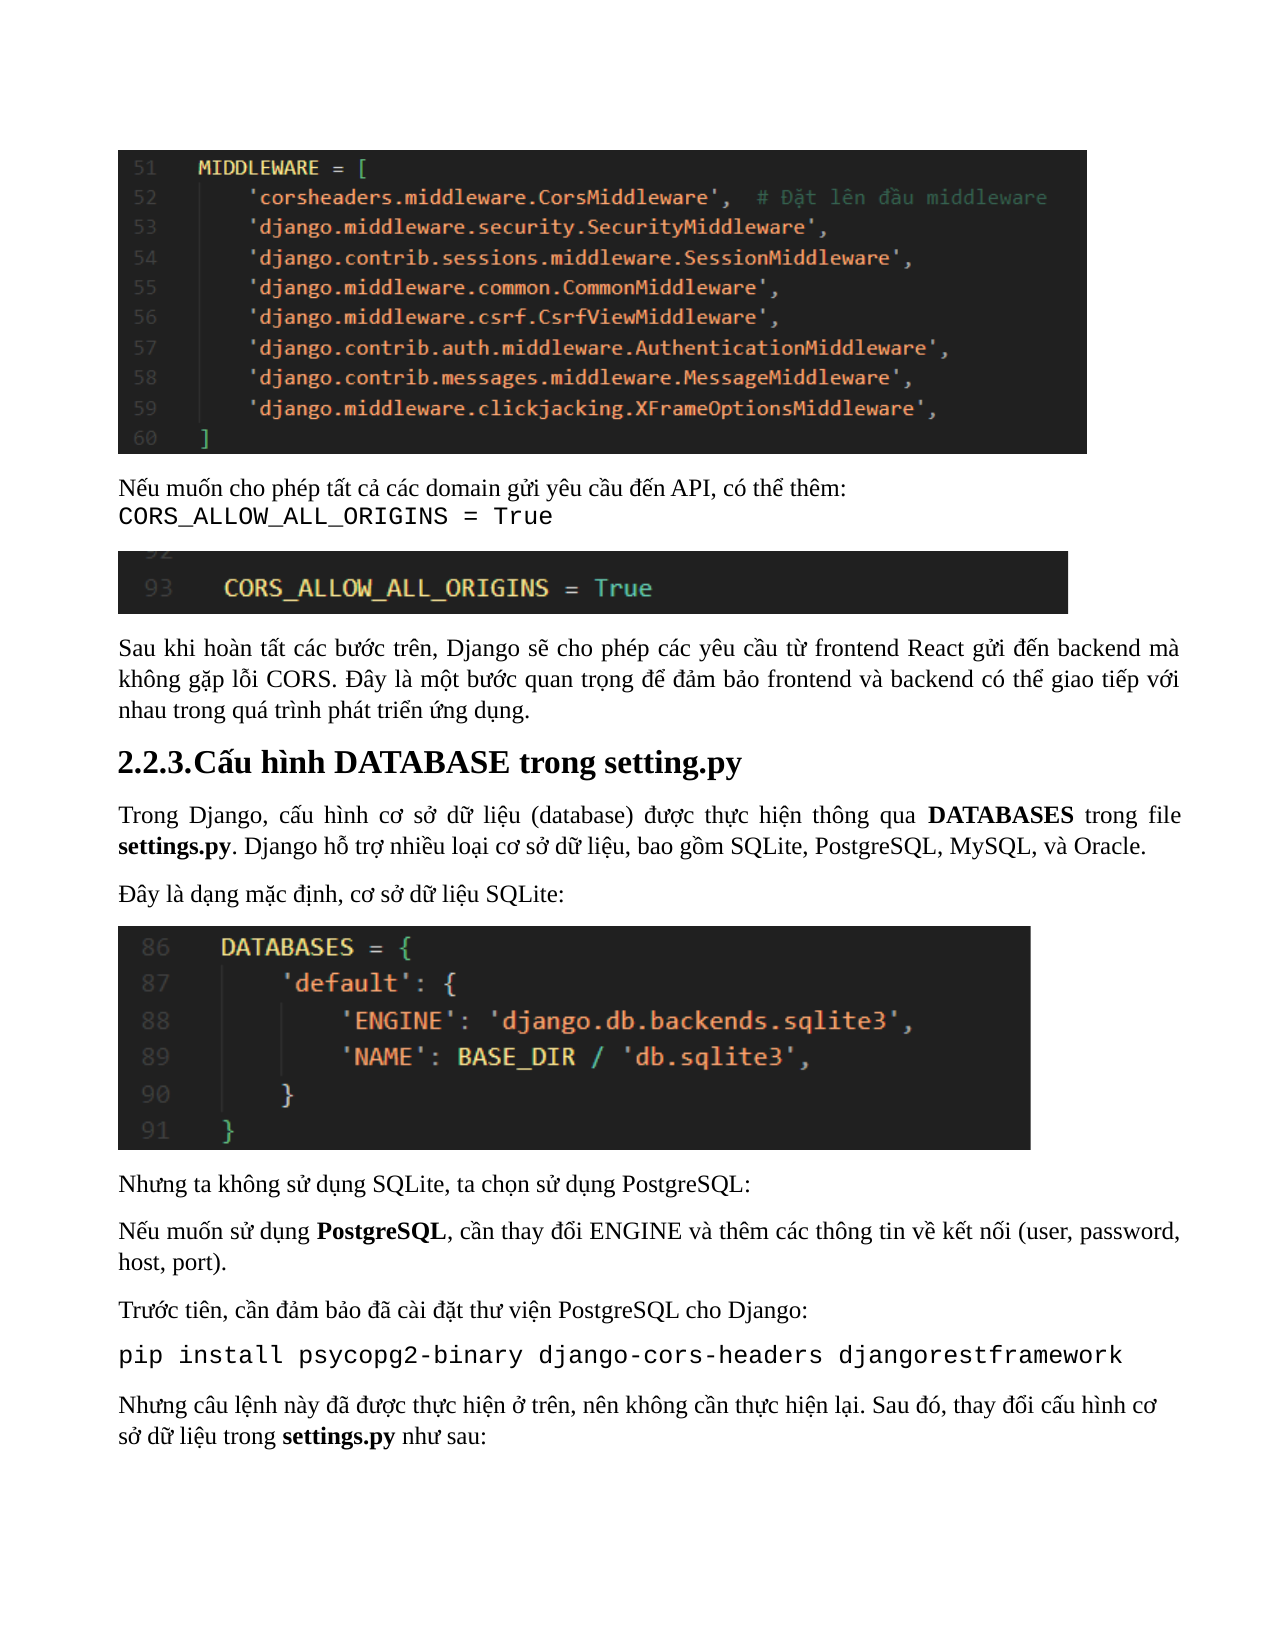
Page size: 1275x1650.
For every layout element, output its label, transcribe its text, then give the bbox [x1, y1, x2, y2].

text Nếu muốn sử dụng PostgreSQL, cần thay đổi ENGINE và thêm các thông tin về kết nối (user, password, host, port). [118, 1216, 1181, 1276]
picture [118, 150, 1087, 454]
text Nhưng ta không sử dụng SQLite, ta chọn sử dụng PostgreSQL: [118, 1169, 1181, 1197]
text Trong Django, cấu hình cơ sở dữ liệu (database) được thực hiện thông qua DATABASES trong file settings.py. Django hỗ trợ nhiều loại cơ sở dữ liệu, bao gồm SQLite, PostgreSQL, MySQL, và Oracle. [118, 800, 1181, 860]
text Sau khi hoàn tất các bước trên, Django sẽ cho phép các yêu cầu từ frontend React gửi đến backend mà không gặp lỗi CORS. Đây là một bước quan trọng để đảm bảo frontend và backend có thể giao tiếp với nhau trong quá trình phát triển ứng dụng. [118, 633, 1181, 723]
list Nếu muốn cho phép tất cả các domain gửi yêu cầu đến API, có thể thêm: [118, 473, 1181, 502]
text Trước tiên, cần đảm bảo đã cài đặt thư viện PostgreSQL cho Django: [118, 1295, 1181, 1324]
text pip install psycopg2-binary django-cors-headers djangorestframework [118, 1343, 1181, 1371]
text Đây là dạng mặc định, cơ sở dữ liệu SQLite: [118, 879, 1181, 907]
list CORS_ALLOW_ALL_ORIGINS = True [118, 504, 1181, 532]
picture [118, 551, 1069, 614]
picture [118, 926, 1031, 1150]
text Nhưng câu lệnh này đã được thực hiện ở trên, nên không cần thực hiện lại. Sau đó, thay đổi cấu hình cơ sở dữ liệu trong settings.py như sau: [118, 1390, 1181, 1450]
subtitle Cấu hình DATABASE trong setting.py [117, 742, 1181, 781]
